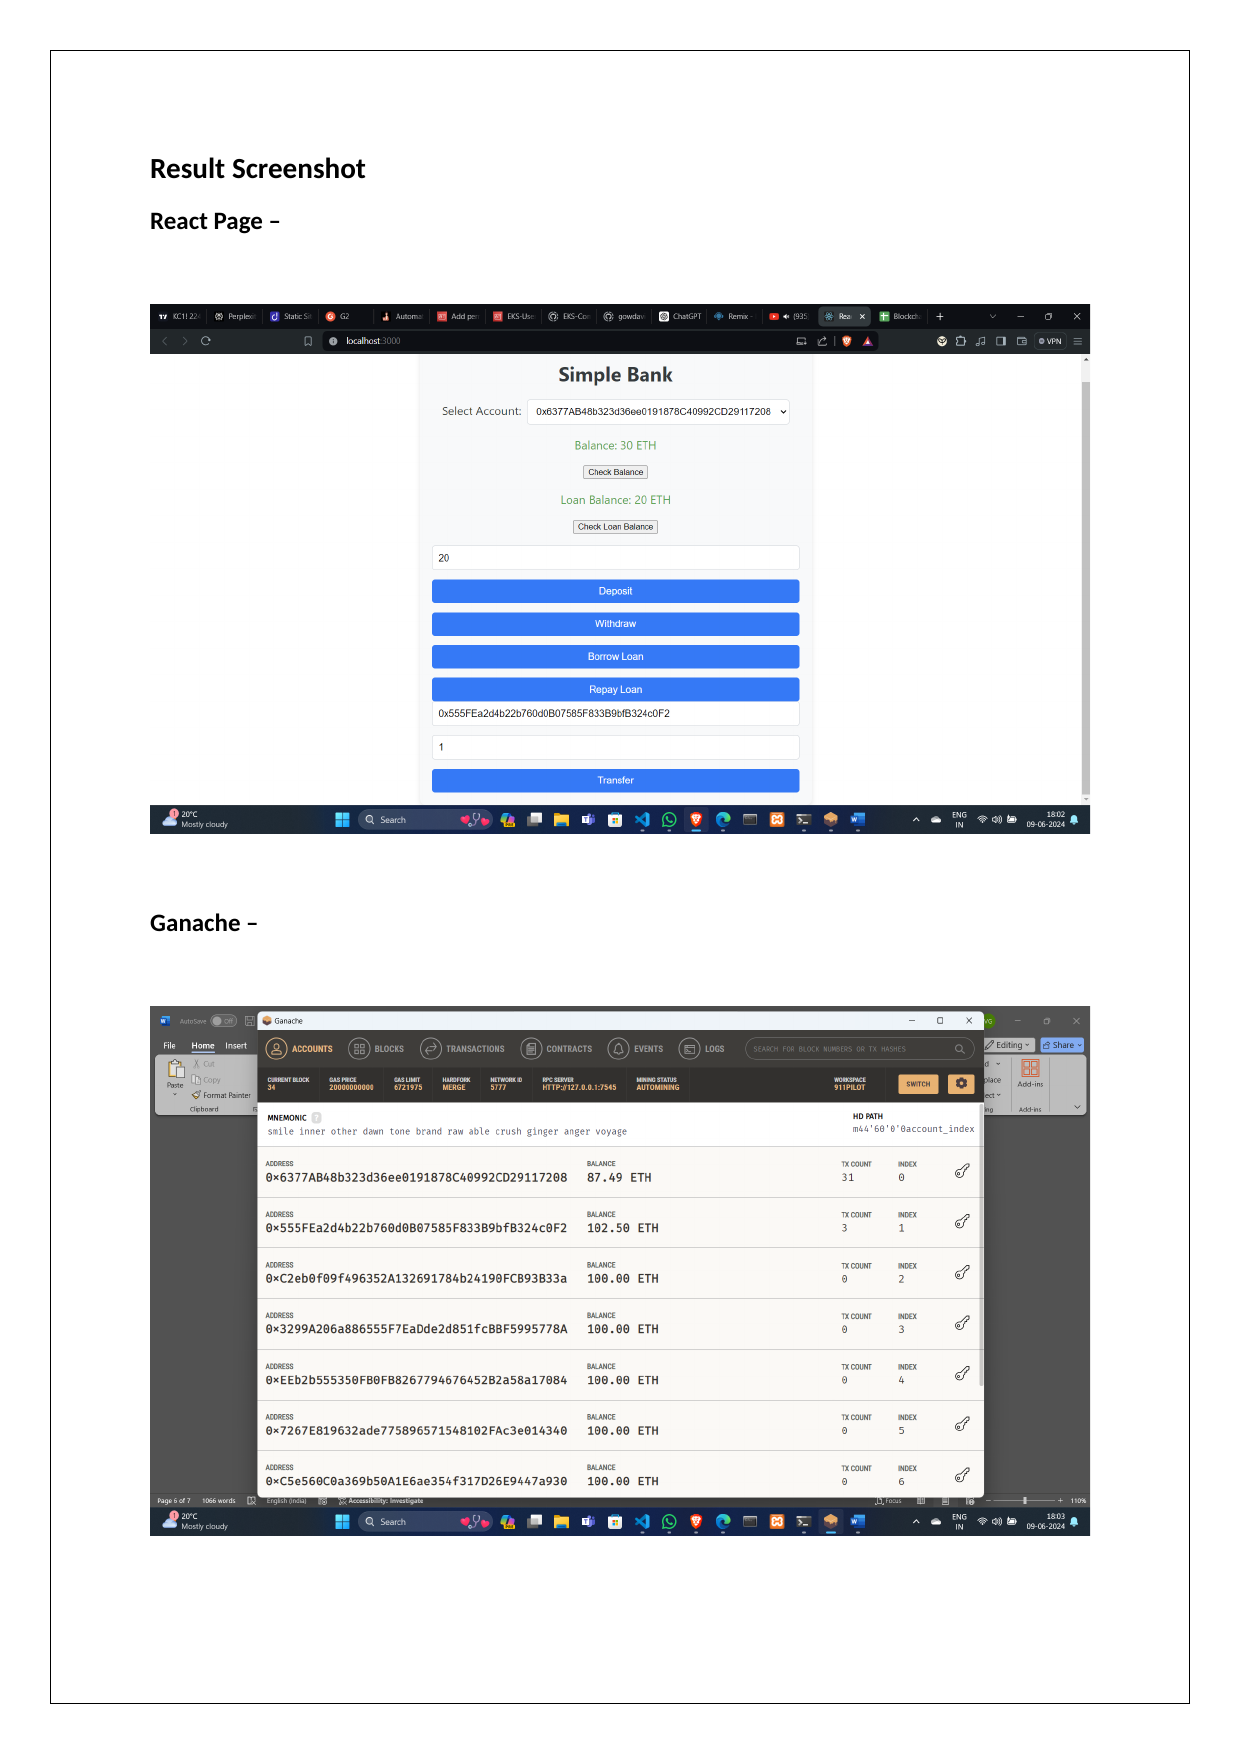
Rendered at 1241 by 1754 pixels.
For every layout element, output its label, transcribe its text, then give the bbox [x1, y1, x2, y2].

picture [150, 304, 1091, 834]
text Result Screenshot [150, 150, 1090, 186]
picture [150, 1006, 1091, 1536]
text React Page – [150, 205, 1090, 236]
text Ganache – [150, 907, 1090, 938]
